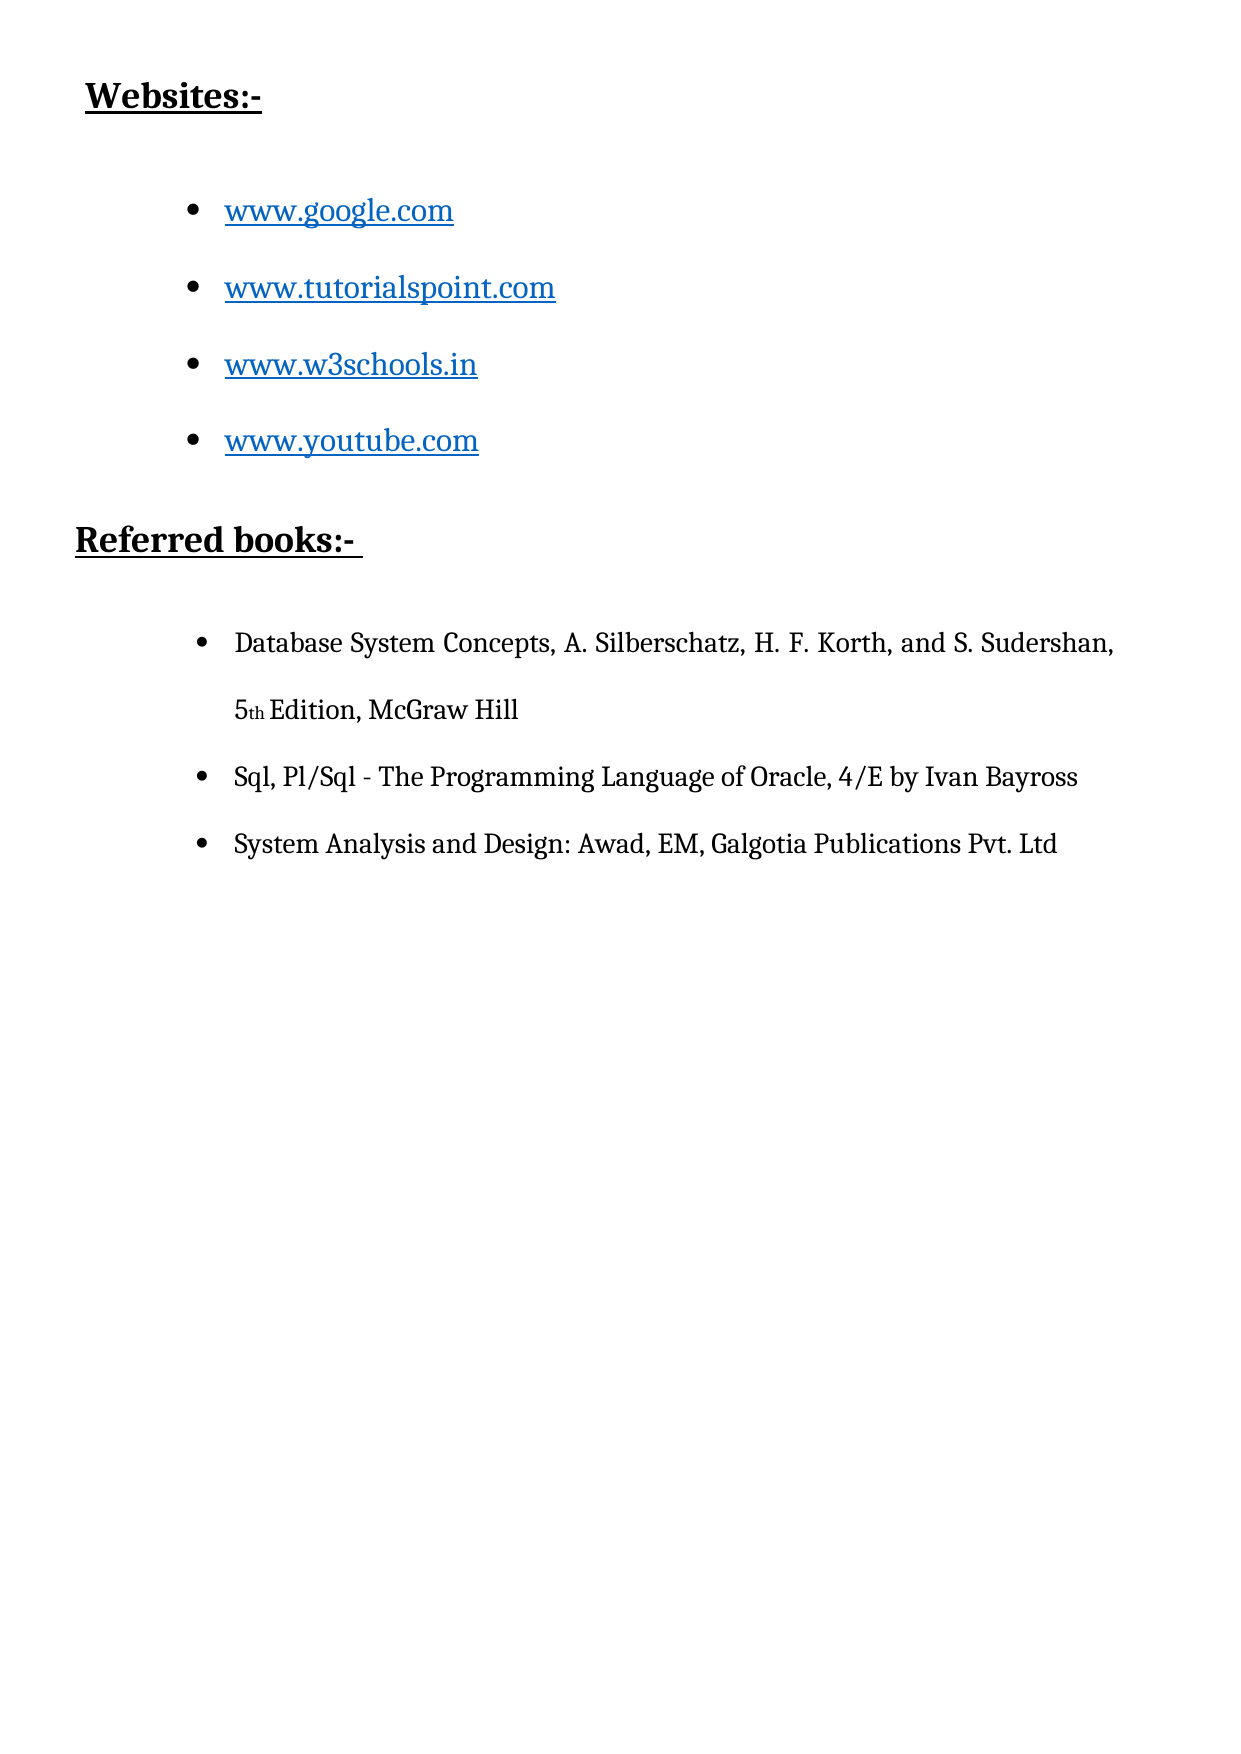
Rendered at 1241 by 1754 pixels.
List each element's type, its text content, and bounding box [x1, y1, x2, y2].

list www.google.com [187, 192, 1116, 230]
list Sql, Pl/Sql - The Programming Language of Oracle, 4/E by Ivan Bayross [197, 760, 1116, 794]
list Database System Concepts, A. Silberschatz, H. F. Korth, and S. Sudershan, 5th Edition, McGraw Hill [197, 626, 1116, 727]
list www.w3schools.in [187, 345, 1116, 383]
text Referred books:- [75, 519, 1116, 562]
list System Analysis and Design: Awad, EM, Galgotia Publications Pvt. Ltd [197, 827, 1116, 861]
text Websites:- [75, 75, 1116, 118]
list www.tutorialspoint.com [187, 268, 1116, 307]
list www.youtube.com [187, 422, 1116, 460]
